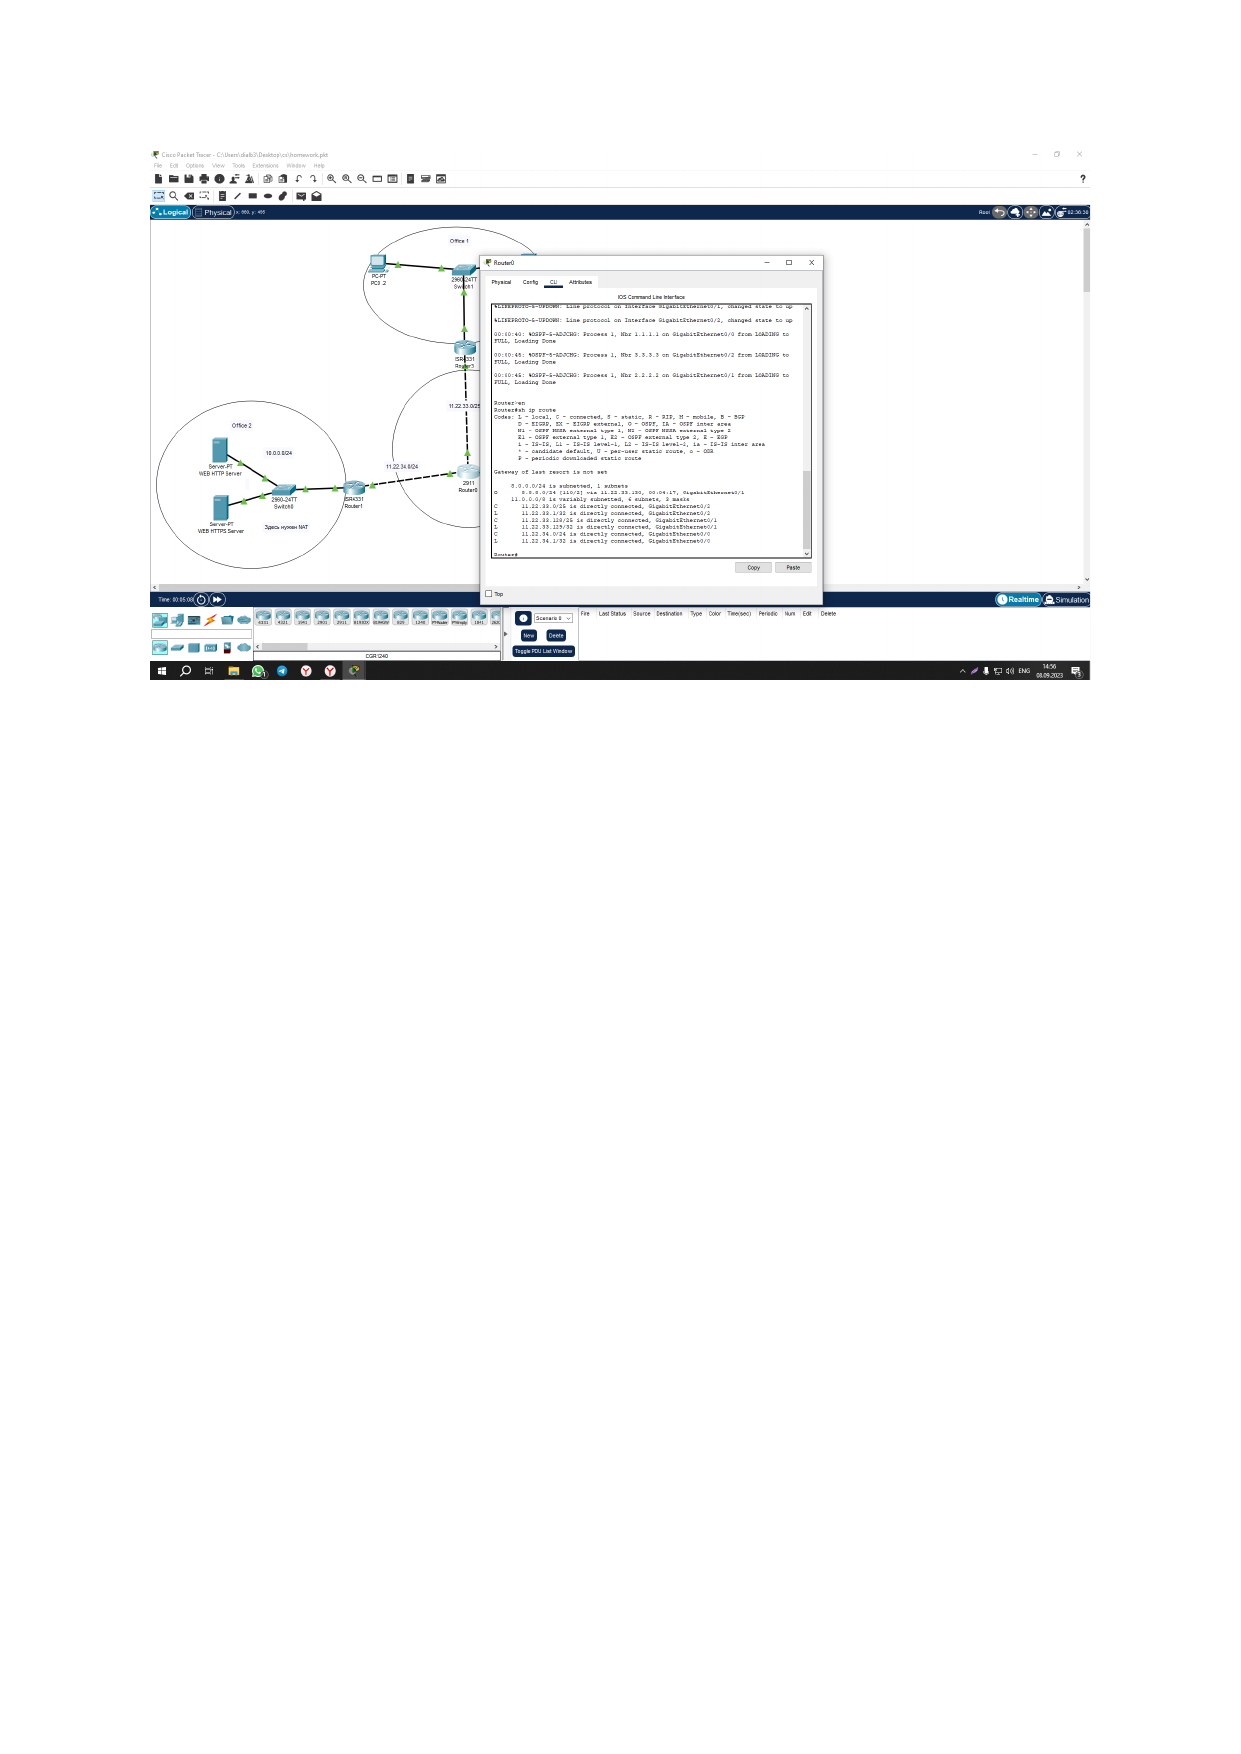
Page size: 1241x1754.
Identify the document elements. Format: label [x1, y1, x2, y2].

picture [150, 150, 1091, 680]
